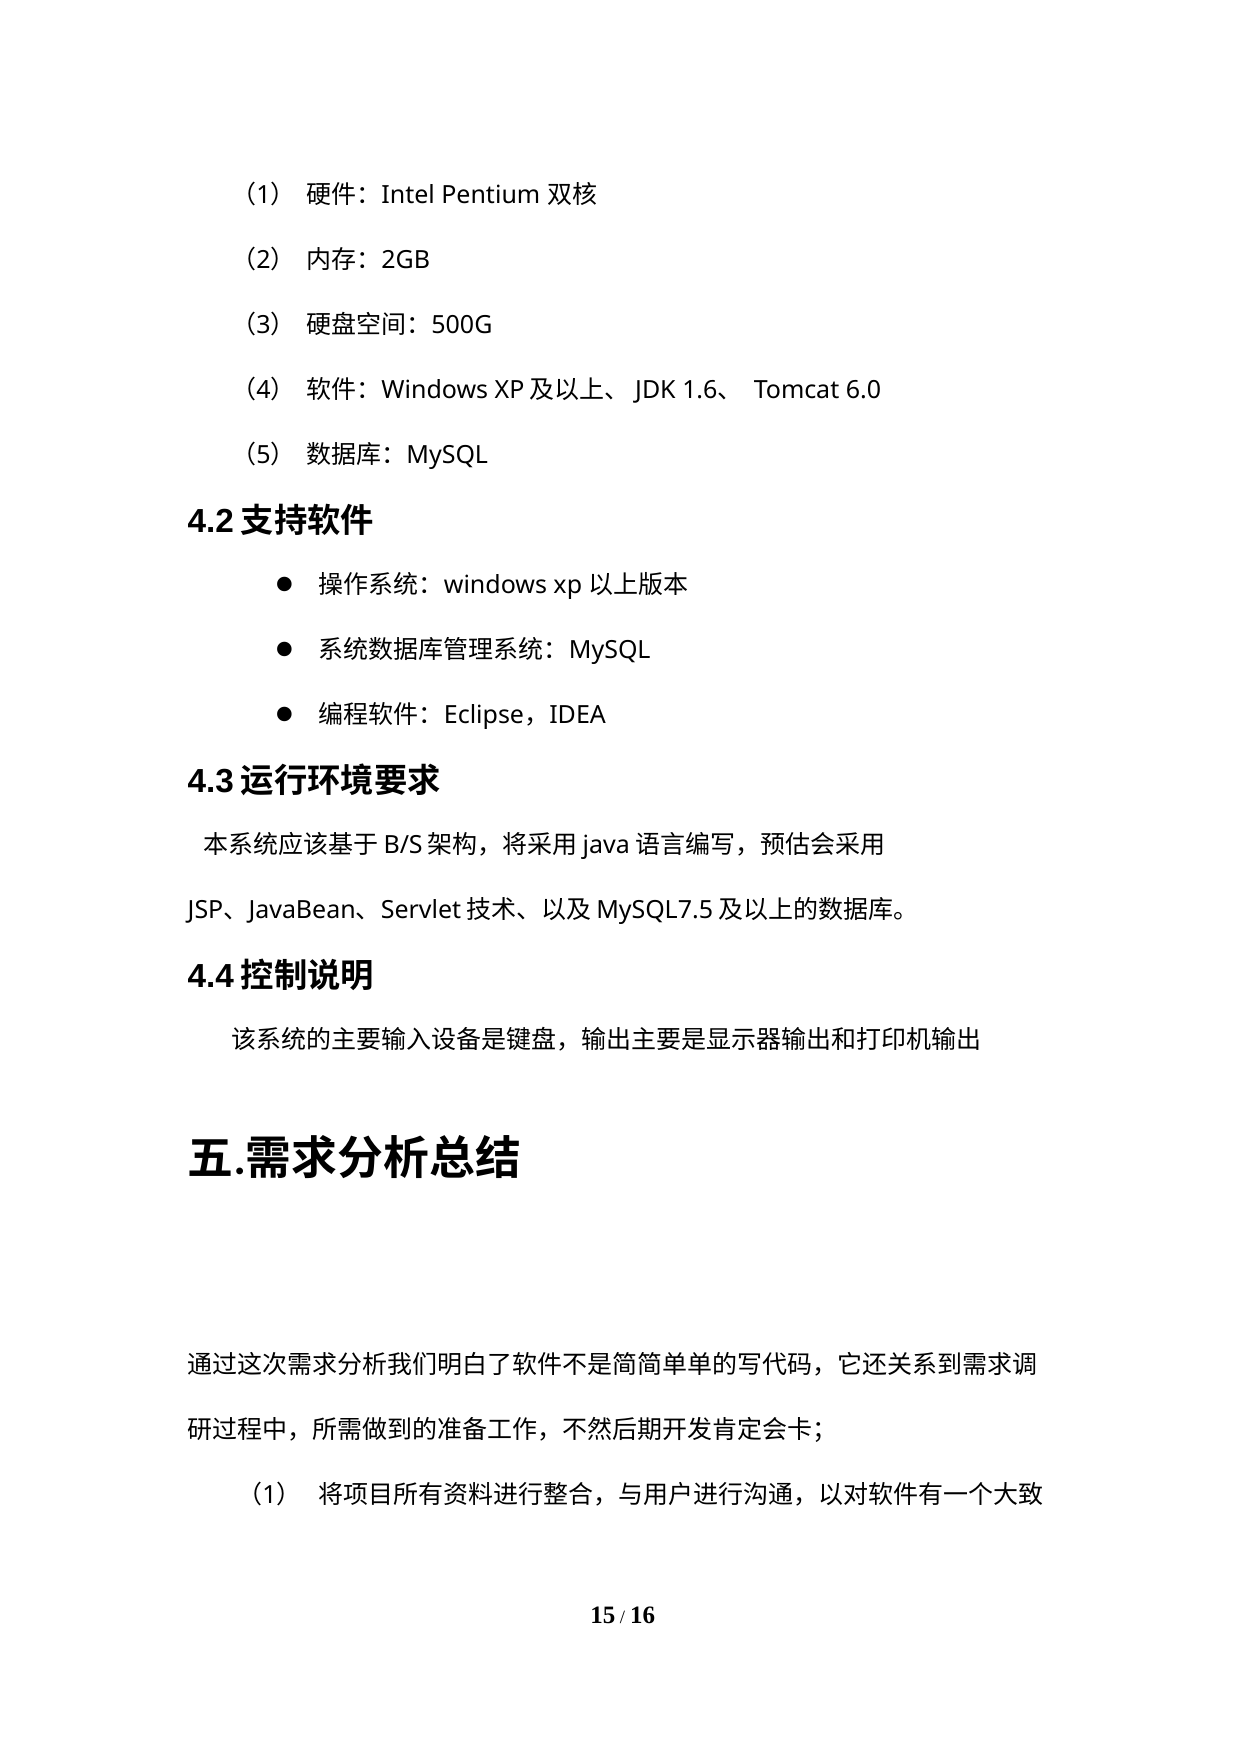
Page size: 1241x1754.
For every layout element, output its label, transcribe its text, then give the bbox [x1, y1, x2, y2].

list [237, 1460, 1053, 1525]
list 软件：Windows XP及以上、 JDK 1.6、 Tomcat 6.0 [231, 355, 1053, 420]
list 系统数据库管理系统：MySQL [275, 615, 1053, 680]
list 编程软件：Eclipse，IDEA [275, 680, 1053, 745]
text 4.3运行环境要求 [187, 745, 1053, 810]
list 硬盘空间：500G [231, 290, 1053, 355]
text 通过这次需求分析我们明白了软件不是简简单单的写代码，它还关系到需求调研过程中，所需做到的准备工作，不然后期开发肯定会卡； [187, 1330, 1053, 1460]
subtitle 五.需求分析总结 [187, 1106, 1053, 1203]
text 本系统应该基于B/S架构，将采用java语言编写，预估会采用JSP、JavaBean、Servlet技术、以及MySQL7.5及以上的数据库。 [187, 810, 1053, 940]
text 4.4控制说明 [187, 940, 1053, 1005]
list 内存：2GB [231, 225, 1053, 290]
list 数据库：MySQL [231, 420, 1053, 485]
list 操作系统：windows xp 以上版本 [275, 550, 1053, 615]
text 4.2支持软件 [187, 485, 1053, 550]
list 硬件：Intel Pentium 双核 [231, 160, 1053, 225]
text 该系统的主要输入设备是键盘，输出主要是显示器输出和打印机输出 [187, 1005, 1053, 1070]
